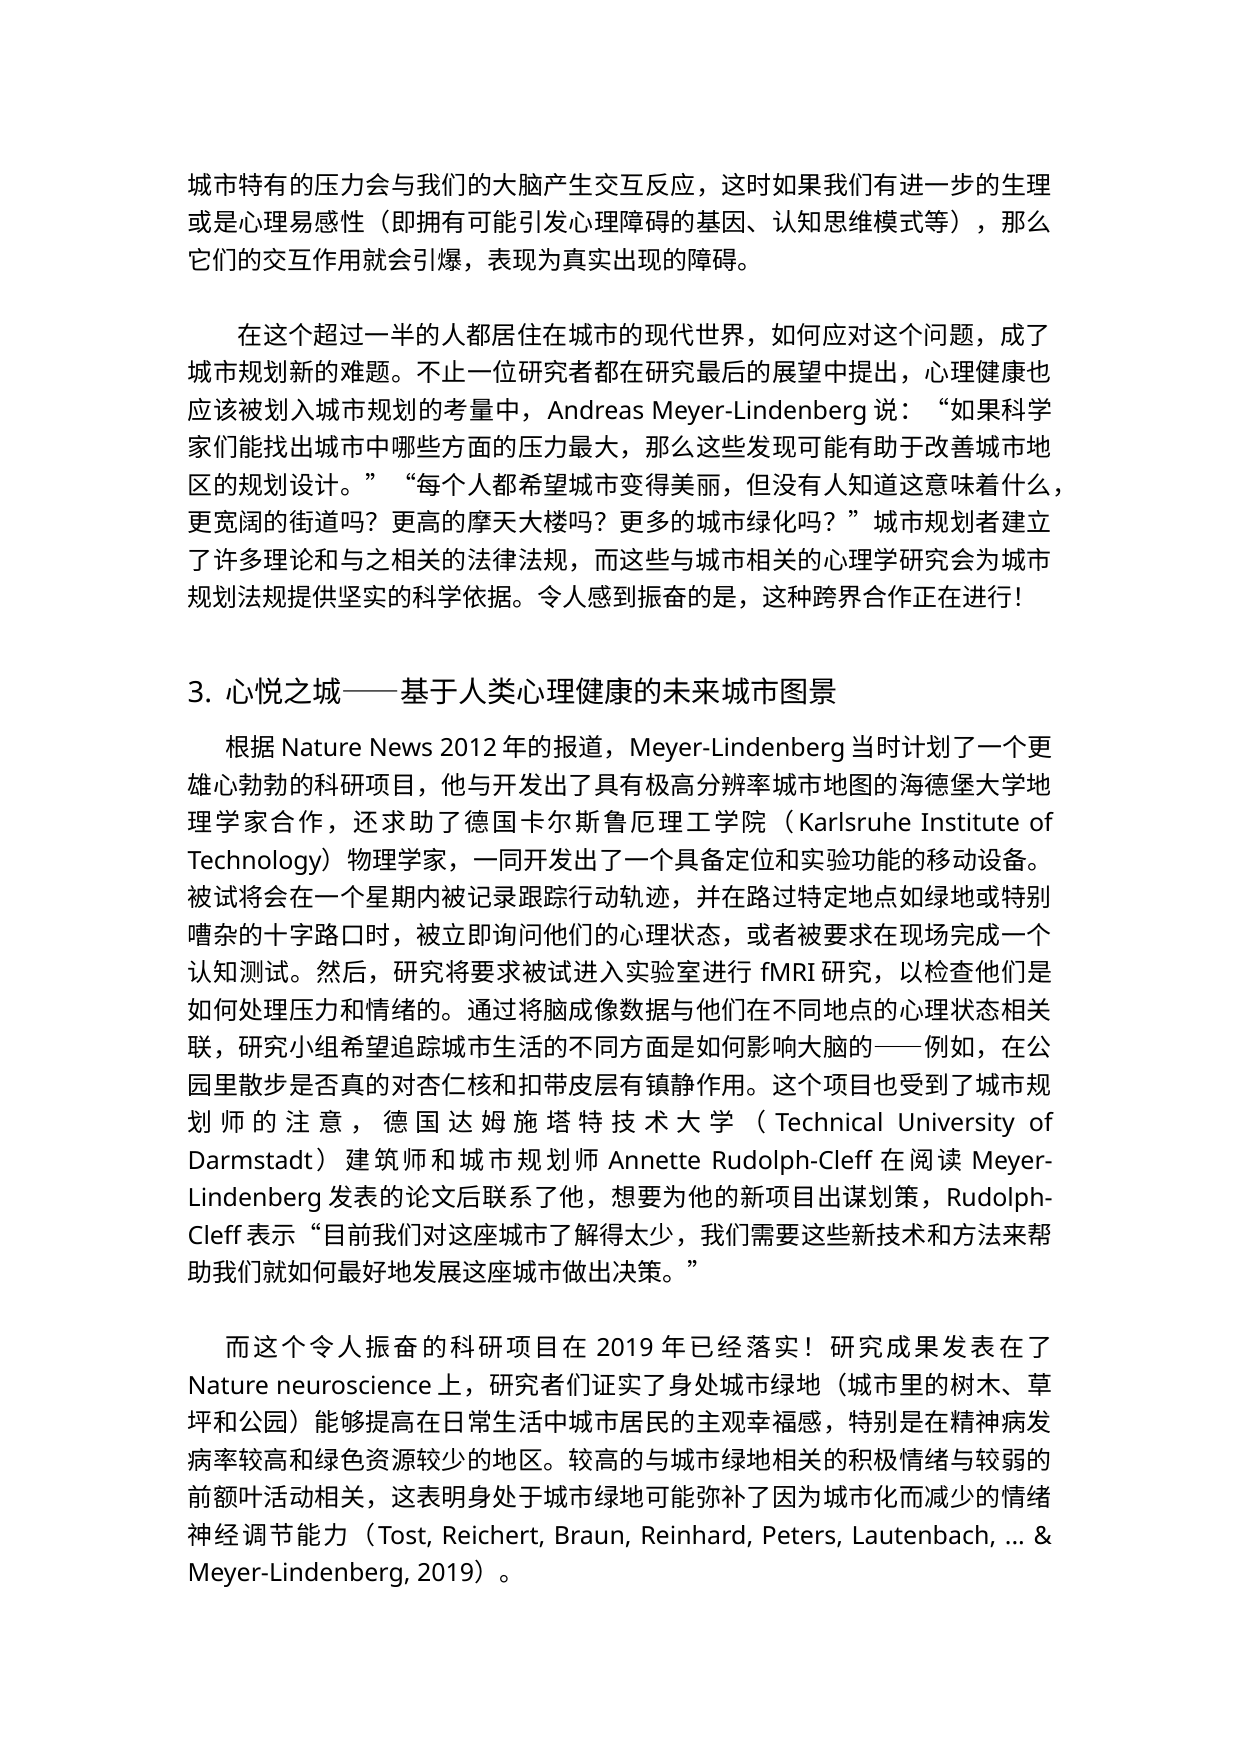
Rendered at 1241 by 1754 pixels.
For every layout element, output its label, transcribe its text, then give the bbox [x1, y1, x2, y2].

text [187, 164, 1053, 277]
text 根据Nature News 2012年的报道，Meyer-Lindenberg当时计划了一个更雄心勃勃的科研项目，他与开发出了具有极高分辨率城市地图的海德堡大学地理学家合作，还求助了德国卡尔斯鲁厄理工学院（Karlsruhe Institute of Technology）物理学家，一同开发出了一个具备定位和实验功能的移动设备。被试将会在一个星期内被记录跟踪行动轨迹，并在路过特定地点如绿地或特别嘈杂的十字路口时，被立即询问他们的心理状态，或者被要求在现场完成一个认知测试。然后，研究将要求被试进入实验室进行fMRI研究，以检查他们是如何处理压力和情绪的。通过将脑成像数据与他们在不同地点的心理状态相关联，研究小组希望追踪城市生活的不同方面是如何影响大脑的——例如，在公园里散步是否真的对杏仁核和扣带皮层有镇静作用。这个项目也受到了城市规划师的注意，德国达姆施塔特技术大学（Technical University of Darmstadt）建筑师和城市规划师Annette Rudolph-Cleff在阅读Meyer-Lindenberg发表的论文后联系了他，想要为他的新项目出谋划策，Rudolph-Cleff表示“目前我们对这座城市了解得太少，我们需要这些新技术和方法来帮助我们就如何最好地发展这座城市做出决策。” [187, 727, 1053, 1289]
list 心悦之城——基于人类心理健康的未来城市图景 [187, 652, 1053, 727]
text 而这个令人振奋的科研项目在2019年已经落实！研究成果发表在了Nature neuroscience上，研究者们证实了身处城市绿地（城市里的树木、草坪和公园）能够提高在日常生活中城市居民的主观幸福感，特别是在精神病发病率较高和绿色资源较少的地区。较高的与城市绿地相关的积极情绪与较弱的前额叶活动相关，这表明身处于城市绿地可能弥补了因为城市化而减少的情绪神经调节能力（Tost, Reichert, Braun, Reinhard, Peters, Lautenbach, ... & Meyer-Lindenberg, 2019）。 [187, 1327, 1053, 1589]
text 在这个超过一半的人都居住在城市的现代世界，如何应对这个问题，成了城市规划新的难题。不止一位研究者都在研究最后的展望中提出，心理健康也应该被划入城市规划的考量中，Andreas Meyer-Lindenberg说：“如果科学家们能找出城市中哪些方面的压力最大，那么这些发现可能有助于改善城市地区的规划设计。”“每个人都希望城市变得美丽，但没有人知道这意味着什么，更宽阔的街道吗？更高的摩天大楼吗？更多的城市绿化吗？”城市规划者建立了许多理论和与之相关的法律法规，而这些与城市相关的心理学研究会为城市规划法规提供坚实的科学依据。令人感到振奋的是，这种跨界合作正在进行！ [187, 314, 1053, 614]
